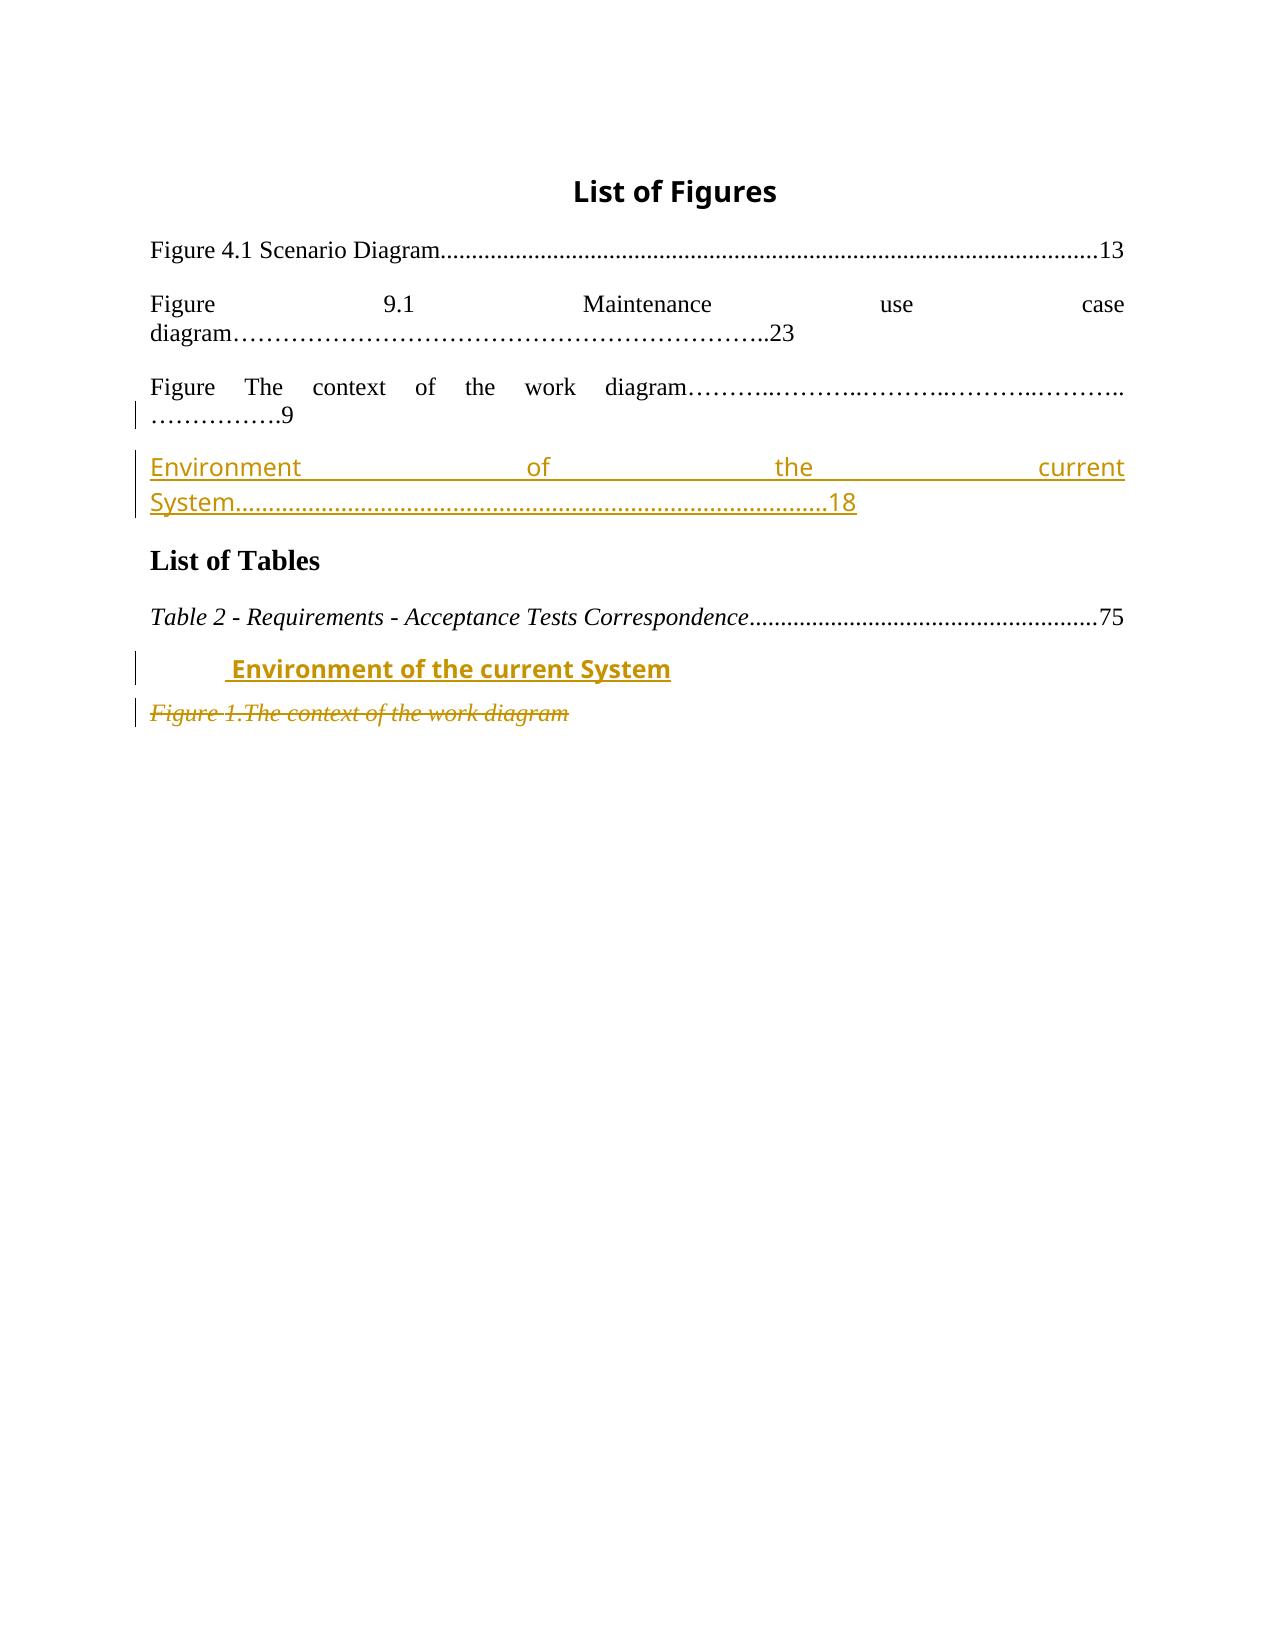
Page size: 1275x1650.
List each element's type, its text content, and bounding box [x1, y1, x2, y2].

subtitle List of Figures [225, 171, 1125, 211]
text Table 2 - Requirements - Acceptance Tests Correspondence 75 [150, 602, 1125, 631]
text Figure The context of the work diagram………..………..………..………..………..…………….9 [150, 372, 1125, 429]
text List of Tables [150, 543, 1125, 577]
text Figure 9.1 Maintenance use case diagram………………………………………………………..23 [150, 289, 1125, 347]
text Figure 4.1 Scenario Diagram 13 [150, 236, 1125, 264]
